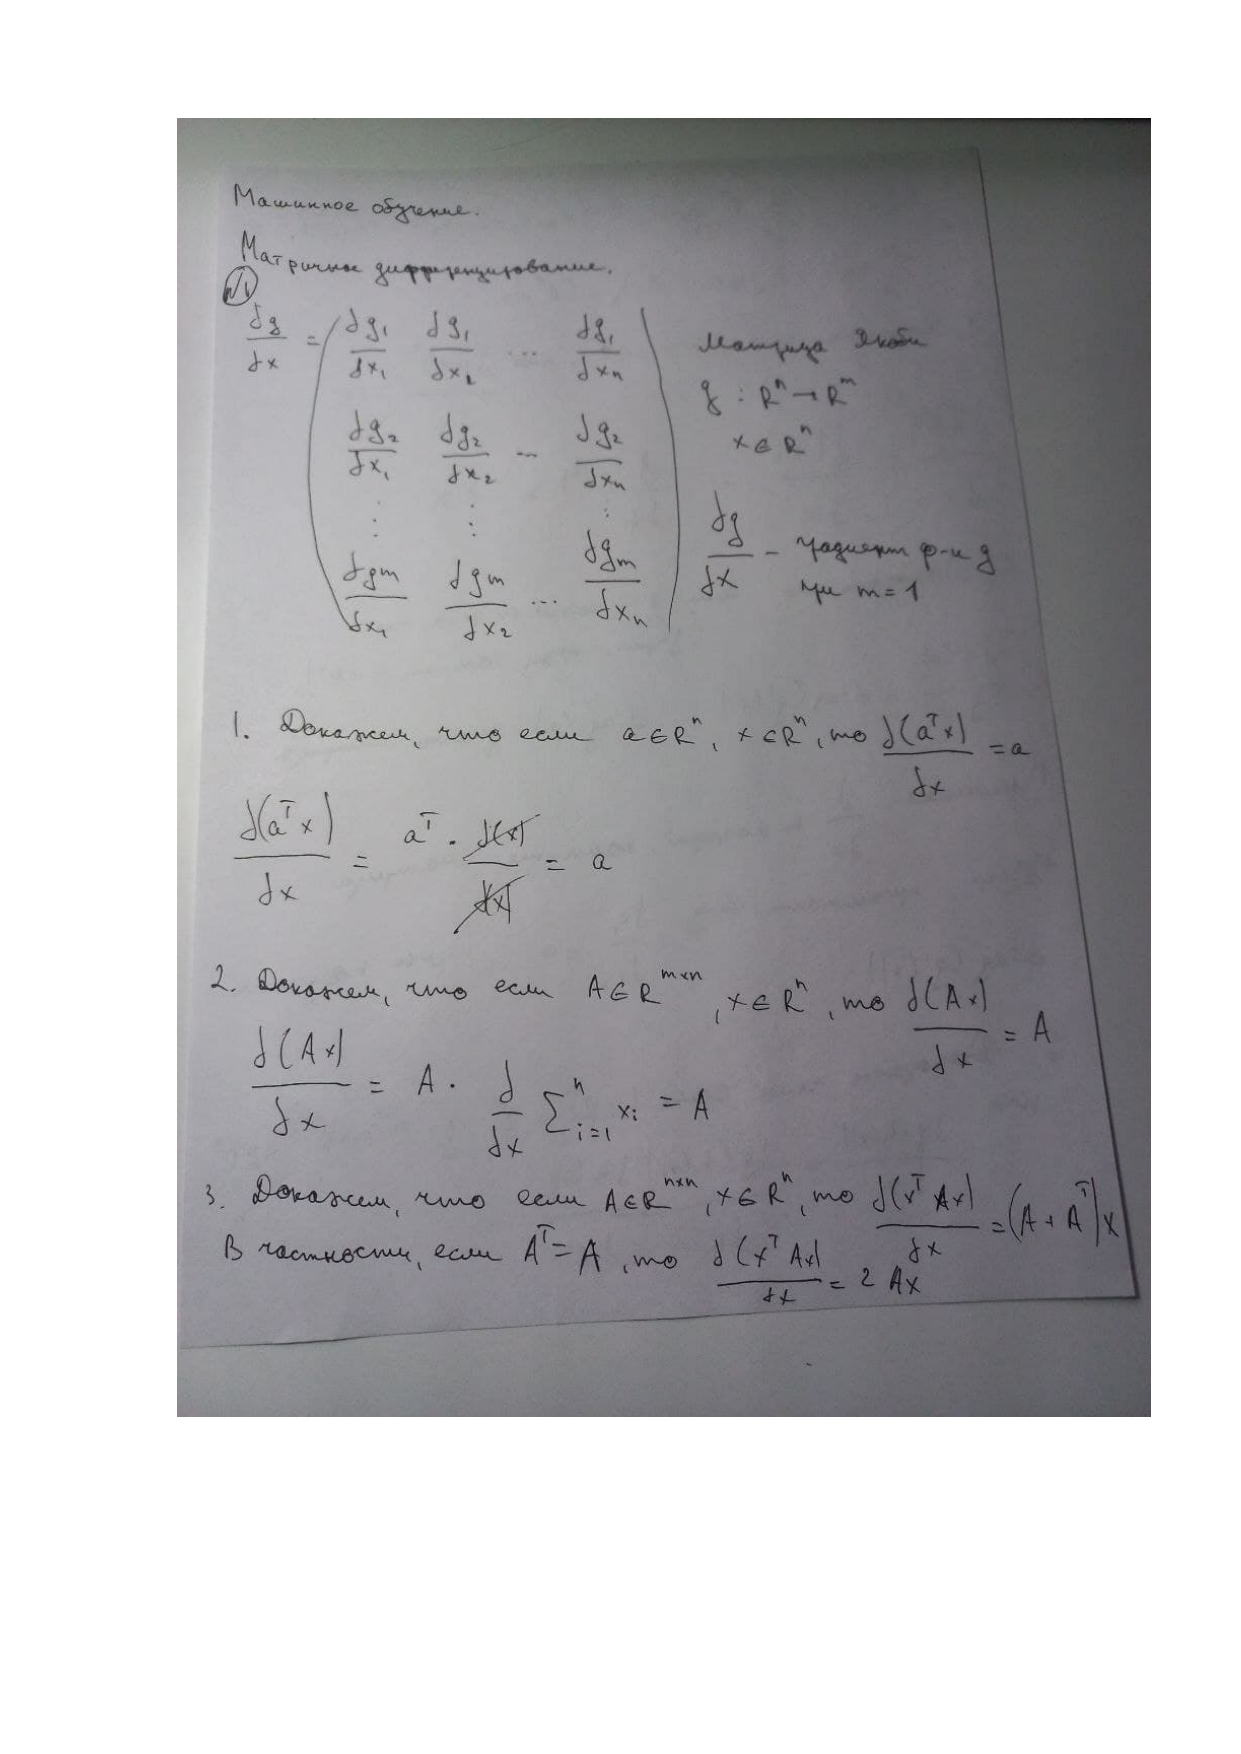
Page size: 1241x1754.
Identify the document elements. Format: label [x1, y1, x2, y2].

picture [177, 118, 1151, 1417]
